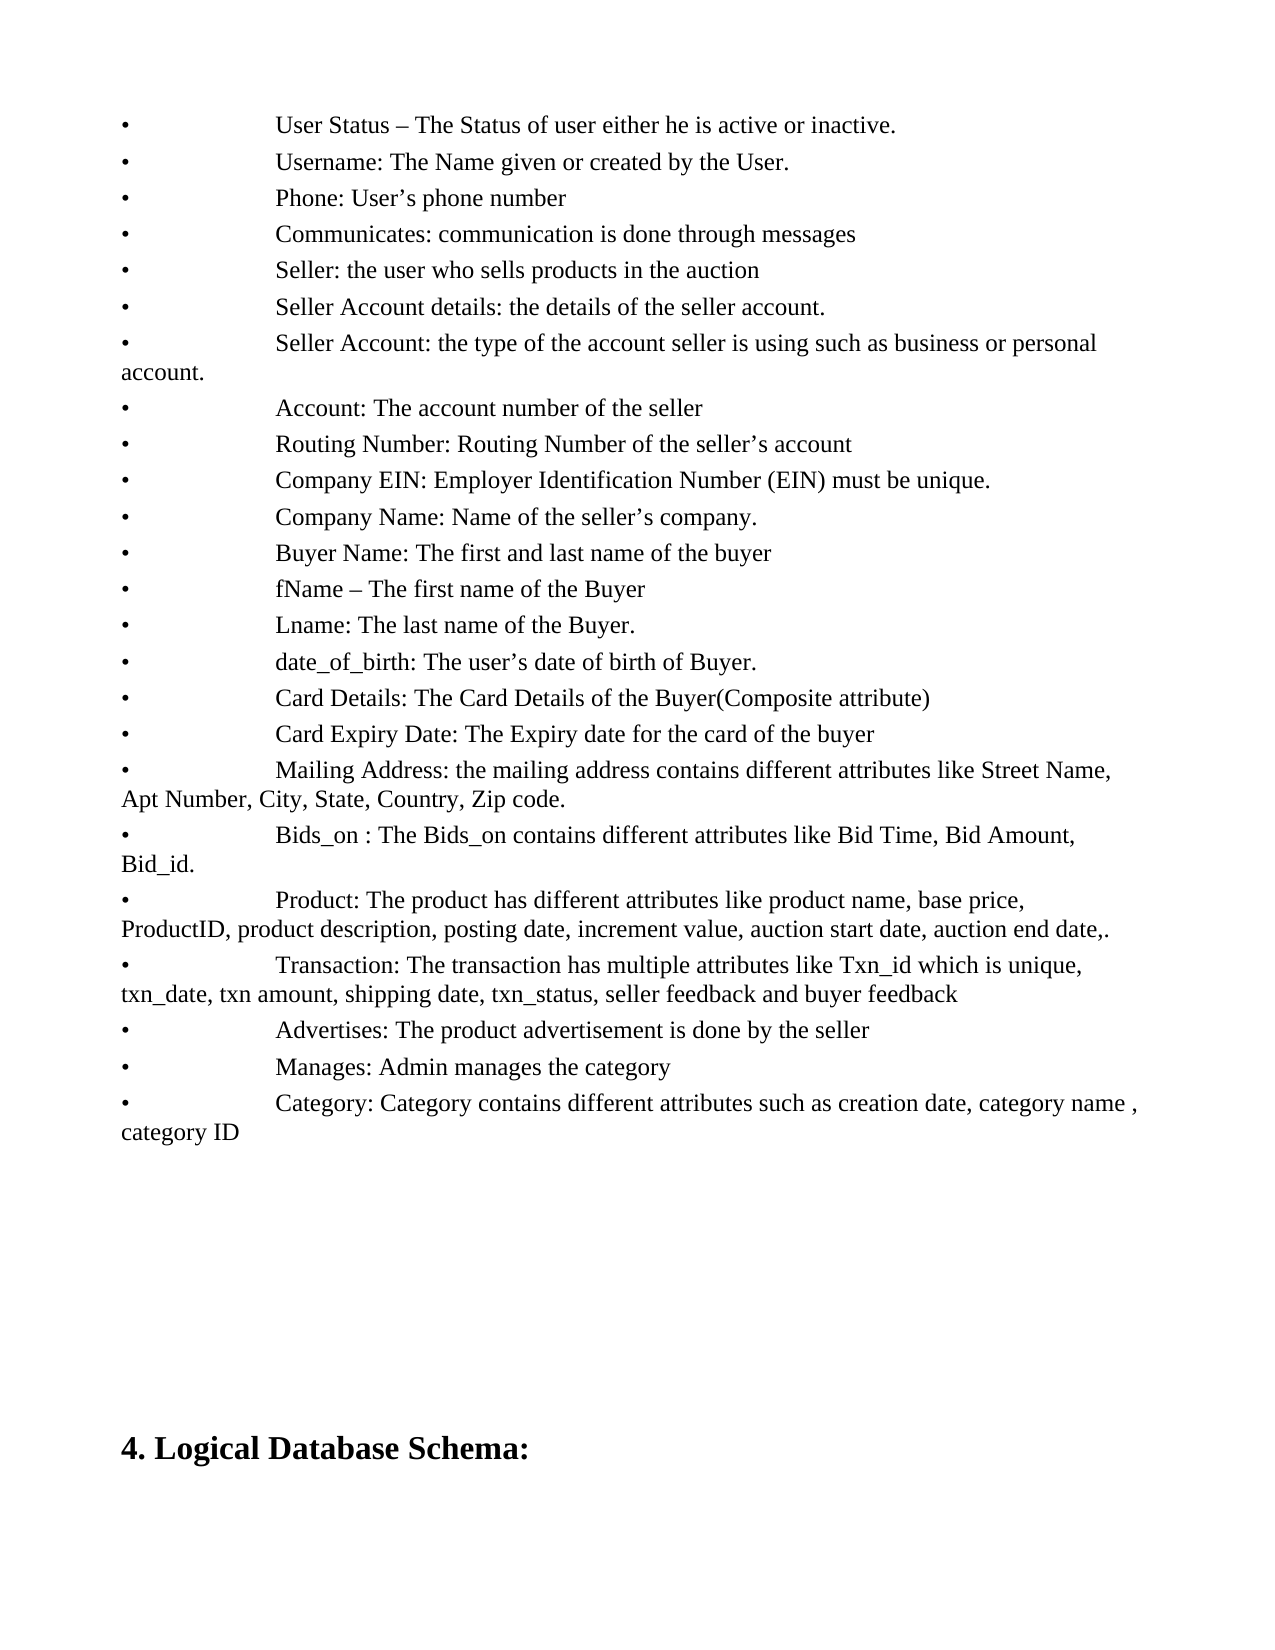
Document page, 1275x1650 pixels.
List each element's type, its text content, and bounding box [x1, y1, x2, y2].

subtitle Username: The Name given or created by the User. [121, 147, 1139, 175]
subtitle Advertises: The product advertisement is done by the seller [121, 1015, 1139, 1044]
subtitle Mailing Address: the mailing address contains different attributes like Street Name, Apt Number, City, State, Country, Zip code. [121, 755, 1139, 813]
subtitle Company Name: Name of the seller’s company. [121, 502, 1139, 530]
subtitle Company EIN: Employer Identification Number (EIN) must be unique. [121, 465, 1139, 494]
subtitle date_of_birth: The user’s date of birth of Buyer. [121, 647, 1139, 675]
subtitle Card Expiry Date: The Expiry date for the card of the buyer [121, 719, 1139, 748]
subtitle Seller Account details: the details of the seller account. [121, 292, 1139, 320]
subtitle Seller: the user who sells products in the auction [121, 255, 1139, 284]
subtitle User Status – The Status of user either he is active or inactive. [121, 110, 1139, 139]
subtitle Seller Account: the type of the account seller is using such as business or personal account. [121, 328, 1139, 385]
subtitle Product: The product has different attributes like product name, base price, ProductID, product description, posting date, increment value, auction start date, auction end date,. [121, 885, 1139, 943]
subtitle Manages: Admin manages the category [121, 1052, 1139, 1080]
subtitle Routing Number: Routing Number of the seller’s account [121, 429, 1139, 458]
subtitle Buyer Name: The first and last name of the buyer [121, 538, 1139, 567]
subtitle Account: The account number of the seller [121, 393, 1139, 422]
subtitle Bids_on : The Bids_on contains different attributes like Bid Time, Bid Amount, Bid_id. [121, 820, 1139, 878]
subtitle Transaction: The transaction has multiple attributes like Txn_id which is unique, txn_date, txn amount, shipping date, txn_status, seller feedback and buyer feedback [121, 950, 1139, 1008]
subtitle 4. Logical Database Schema: [121, 1428, 1139, 1466]
subtitle Phone: User’s phone number [121, 183, 1139, 212]
subtitle Communicates: communication is done through messages [121, 219, 1139, 248]
subtitle Card Details: The Card Details of the Buyer(Composite attribute) [121, 683, 1139, 712]
subtitle Category: Category contains different attributes such as creation date, category name , category ID [121, 1088, 1139, 1145]
subtitle fName – The first name of the Buyer [121, 574, 1139, 603]
subtitle Lname: The last name of the Buyer. [121, 610, 1139, 639]
